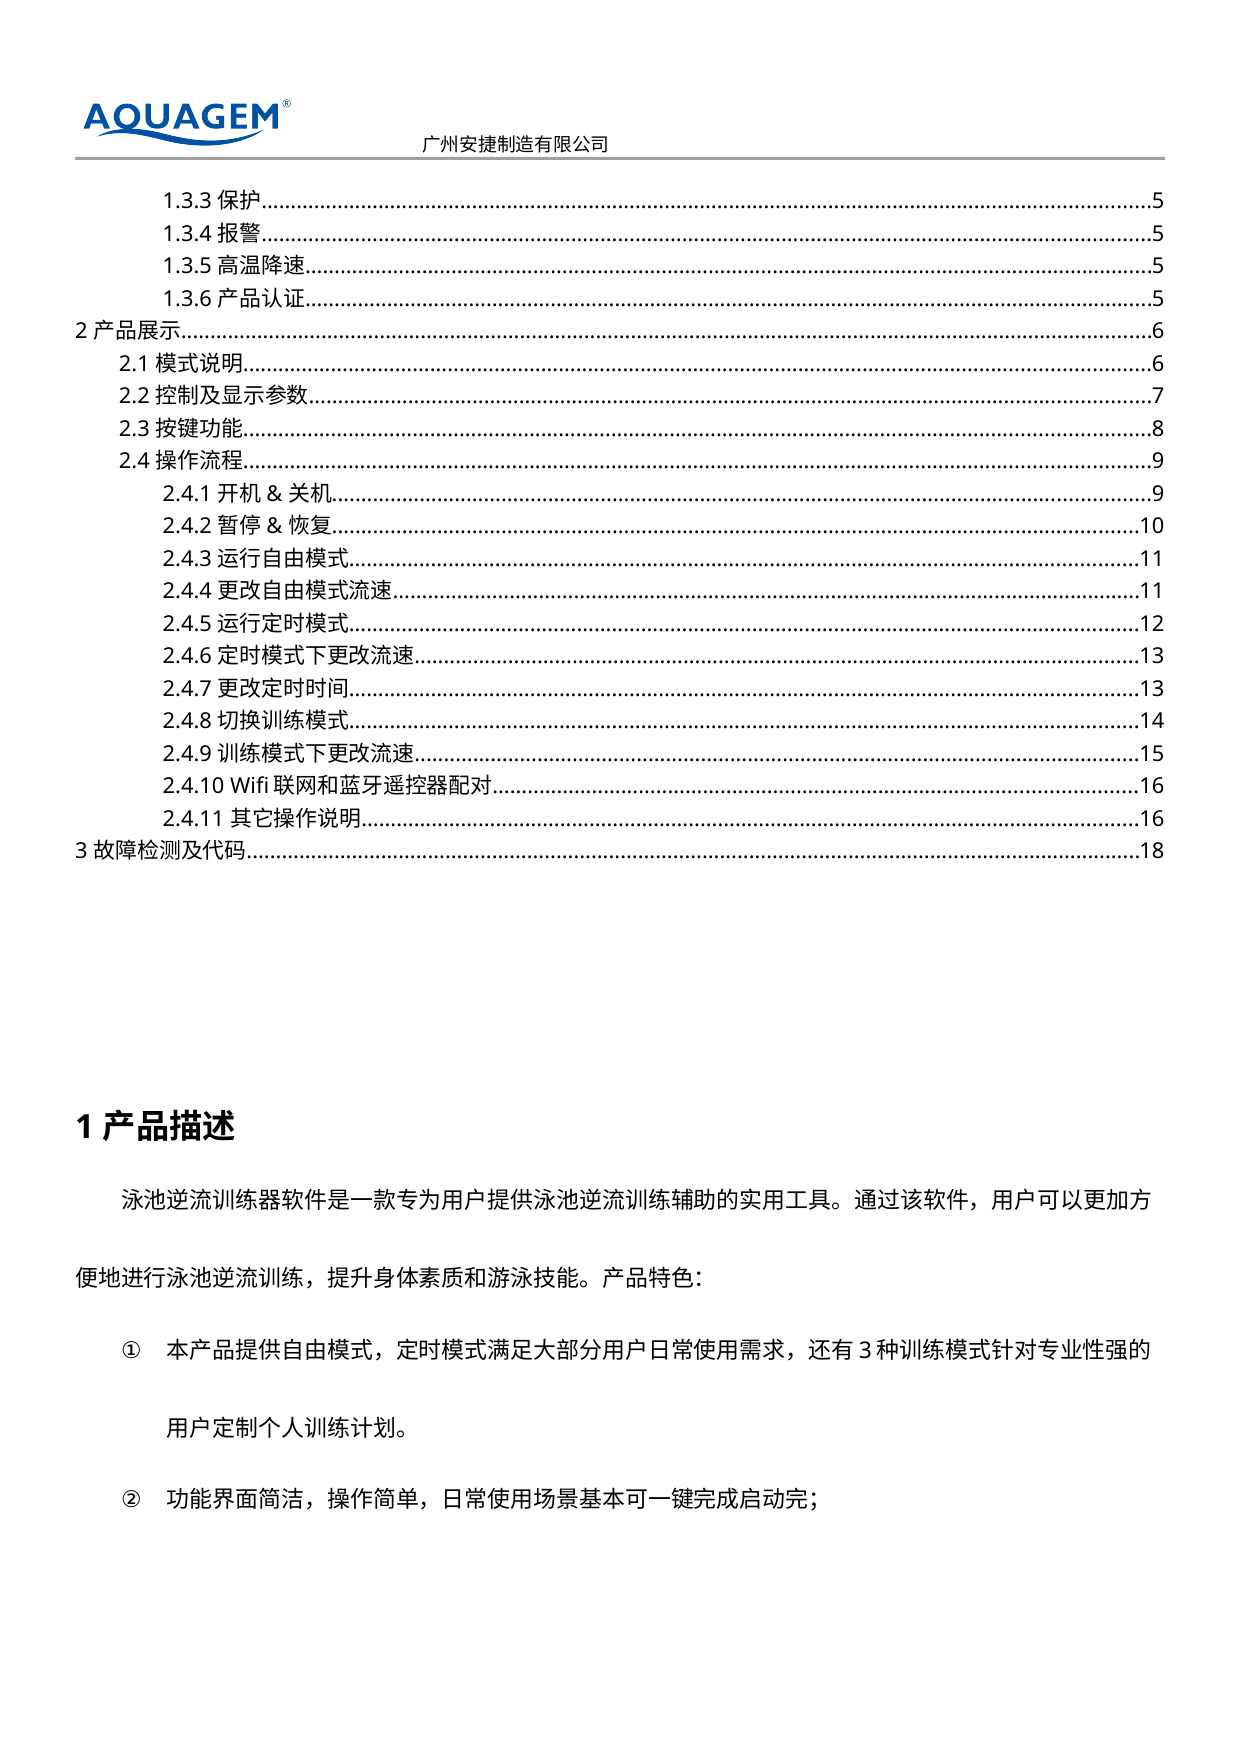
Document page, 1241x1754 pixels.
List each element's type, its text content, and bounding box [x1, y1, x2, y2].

text 产品描述 [75, 1092, 1165, 1157]
list 功能界面简洁，操作简单，日常使用场景基本可一键完成启动完； [121, 1466, 1165, 1531]
list 本产品提供自由模式，定时模式满足大部分用户日常使用需求，还有3种训练模式针对专业性强的用户定制个人训练计划。 [121, 1316, 1165, 1459]
text 泳池逆流训练器软件是一款专为用户提供泳池逆流训练辅助的实用工具。通过该软件，用户可以更加方便地进行泳池逆流训练，提升身体素质和游泳技能。产品特色： [75, 1167, 1165, 1309]
picture [75, 88, 305, 152]
